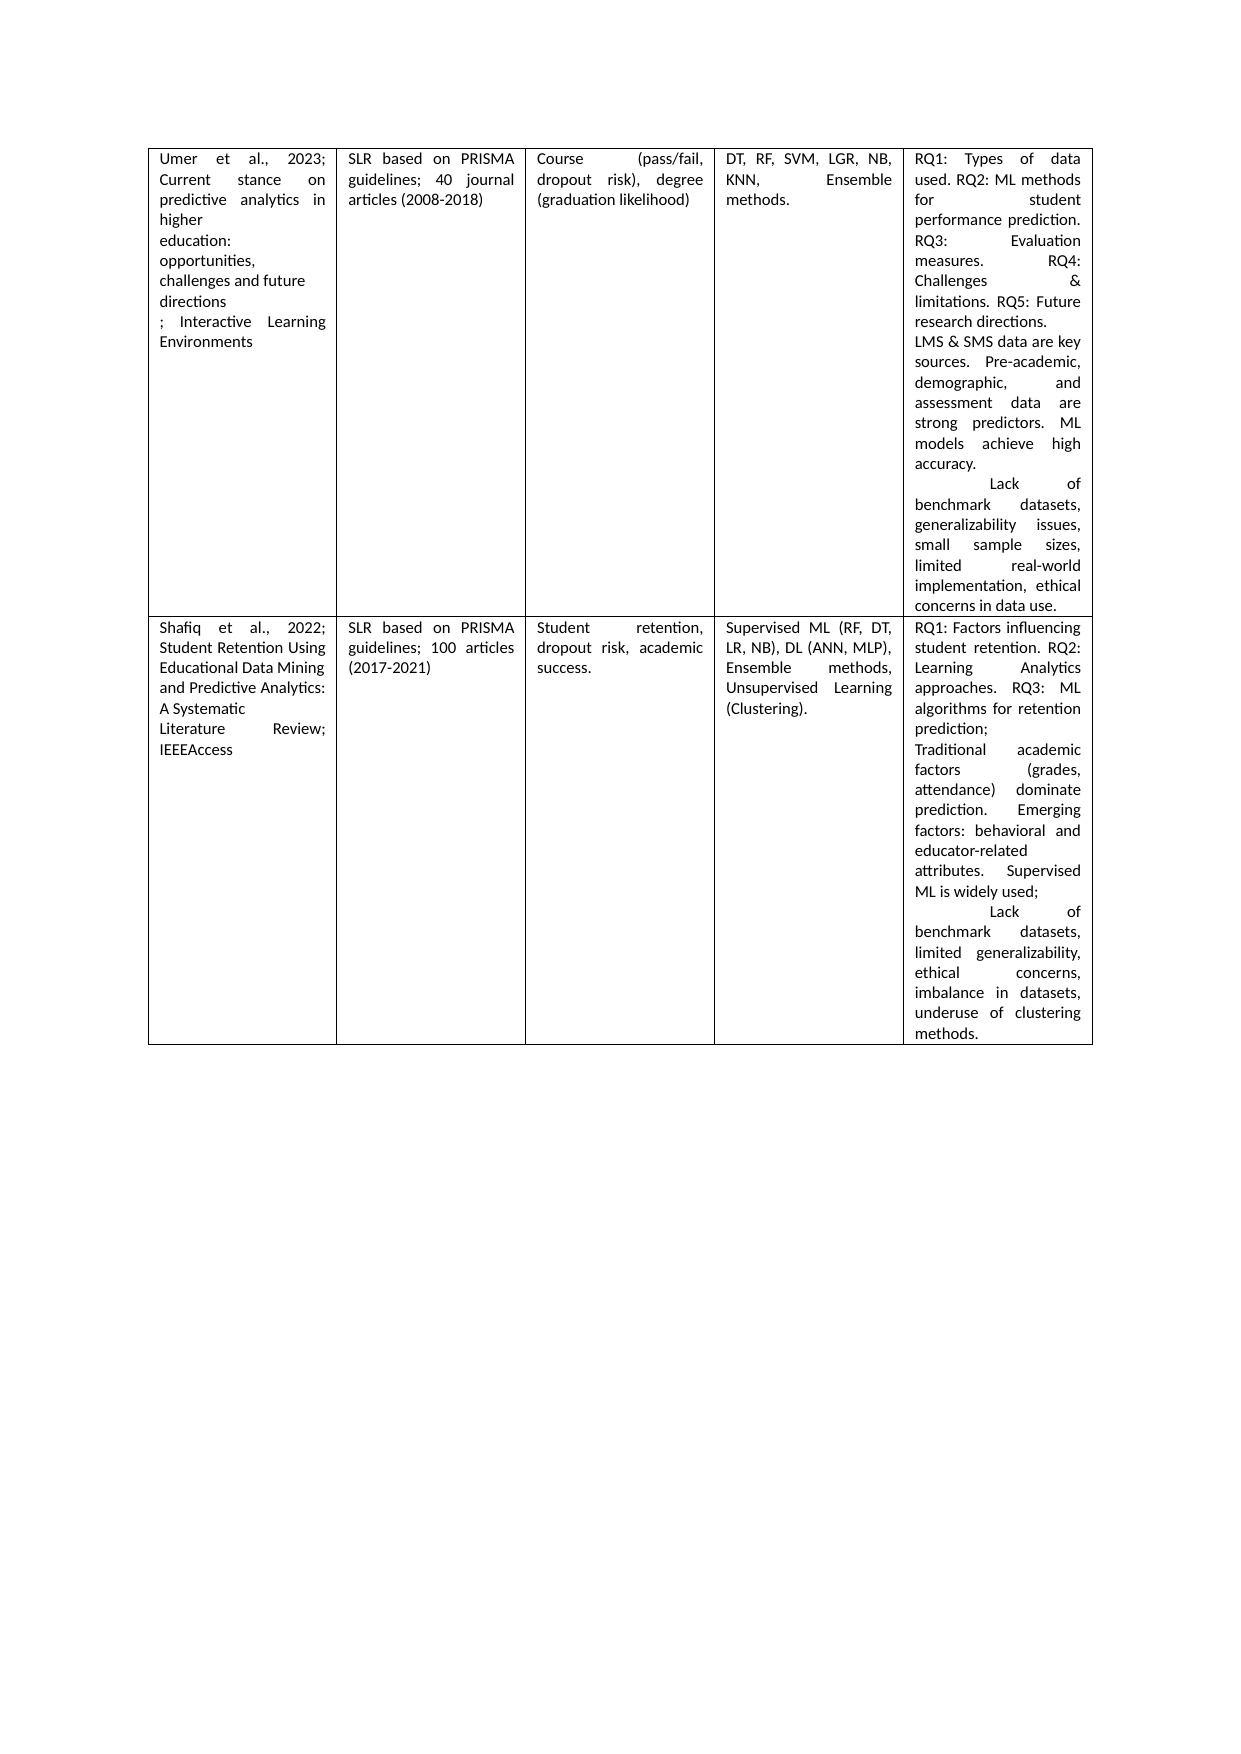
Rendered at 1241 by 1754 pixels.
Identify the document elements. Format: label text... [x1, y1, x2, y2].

table_cell RQ1: Types of data used. RQ2: ML methods for student performance prediction. RQ3: Evaluation measures. RQ4: Challenges & limitations. RQ5: Future research directions. LMS & SMS data are key sources. Pre-academic, demographic, and assessment data are strong predictors. ML models achieve high accuracy. Lack of benchmark datasets, generalizability issues, small sample sizes, limited real-world implementation, ethical concerns in data use. [904, 149, 1092, 616]
table_cell Course (pass/fail, dropout risk), degree (graduation likelihood) [526, 149, 714, 616]
table_cell Student retention, dropout risk, academic success. [526, 617, 714, 1043]
table_cell Umer et al., 2023; Current stance on predictive analytics in higher education: opportunities, challenges and future directions ; Interactive Learning Environments [149, 149, 336, 616]
table_cell Supervised ML (RF, DT, LR, NB), DL (ANN, MLP), Ensemble methods, Unsupervised Learning (Clustering). [715, 617, 903, 1043]
table_cell SLR based on PRISMA guidelines; 40 journal articles (2008-2018) [337, 149, 525, 616]
table_cell SLR based on PRISMA guidelines; 100 articles (2017-2021) [337, 617, 525, 1043]
table_cell RQ1: Factors influencing student retention. RQ2: Learning Analytics approaches. RQ3: ML algorithms for retention prediction; Traditional academic factors (grades, attendance) dominate prediction. Emerging factors: behavioral and educator-related attributes. Supervised ML is widely used; Lack of benchmark datasets, limited generalizability, ethical concerns, imbalance in datasets, underuse of clustering methods. [904, 617, 1092, 1043]
table_cell Shafiq et al., 2022; Student Retention Using Educational Data Mining and Predictive Analytics: A Systematic Literature Review; IEEEAccess [149, 617, 336, 1043]
table_cell DT, RF, SVM, LGR, NB, KNN, Ensemble methods. [715, 149, 903, 616]
